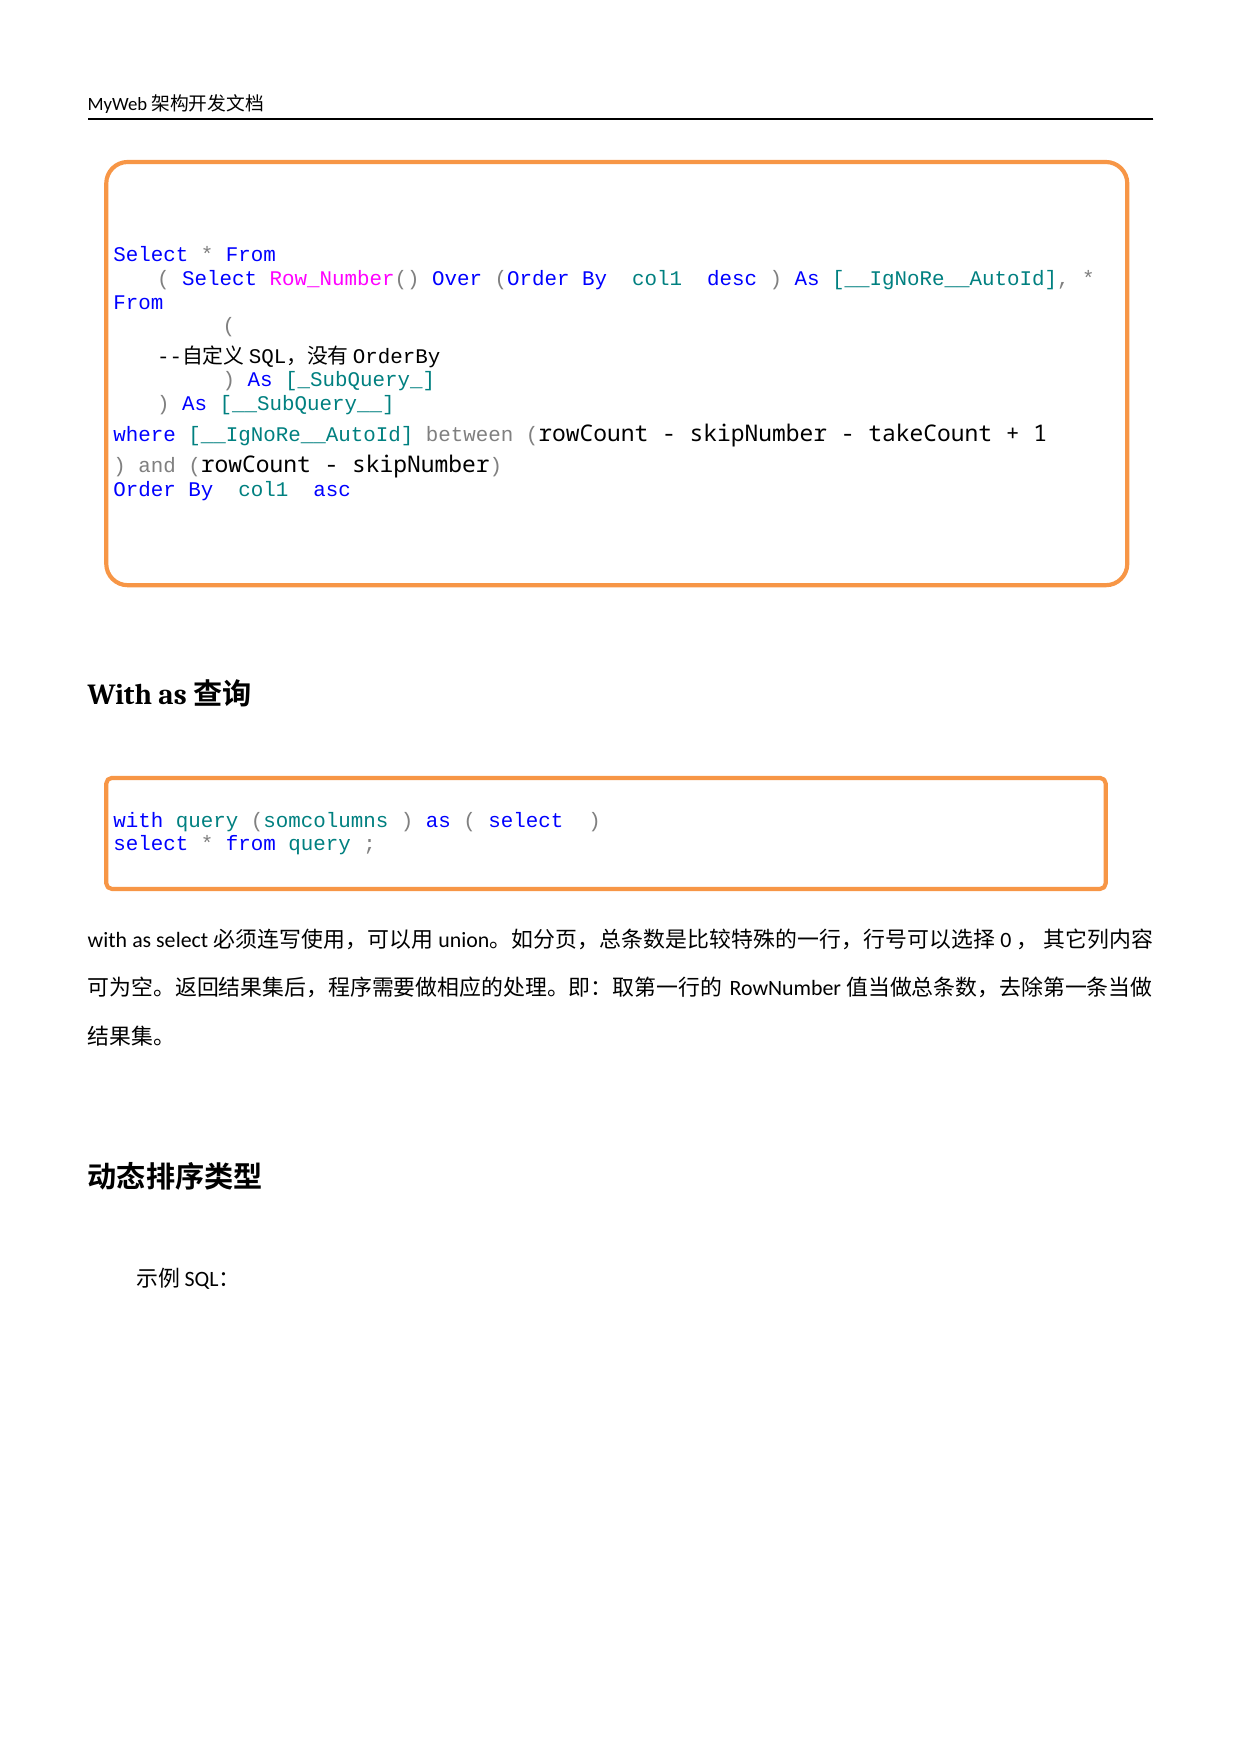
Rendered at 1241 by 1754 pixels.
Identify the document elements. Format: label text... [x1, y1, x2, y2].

subtitle 动态排序类型 [87, 1142, 1153, 1207]
subtitle With as 查询 [87, 659, 1153, 724]
text 示例SQL： [131, 1261, 1153, 1293]
text with as select 必须连写使用，可以用 union。如分页，总条数是比较特殊的一行，行号可以选择 0 ， 其它列内容可为空。返回结果集后，程序需要做相应的处理。即：取第一行的 RowNumber 值当做总条数，去除第一条当做结果集。 [87, 921, 1153, 1051]
